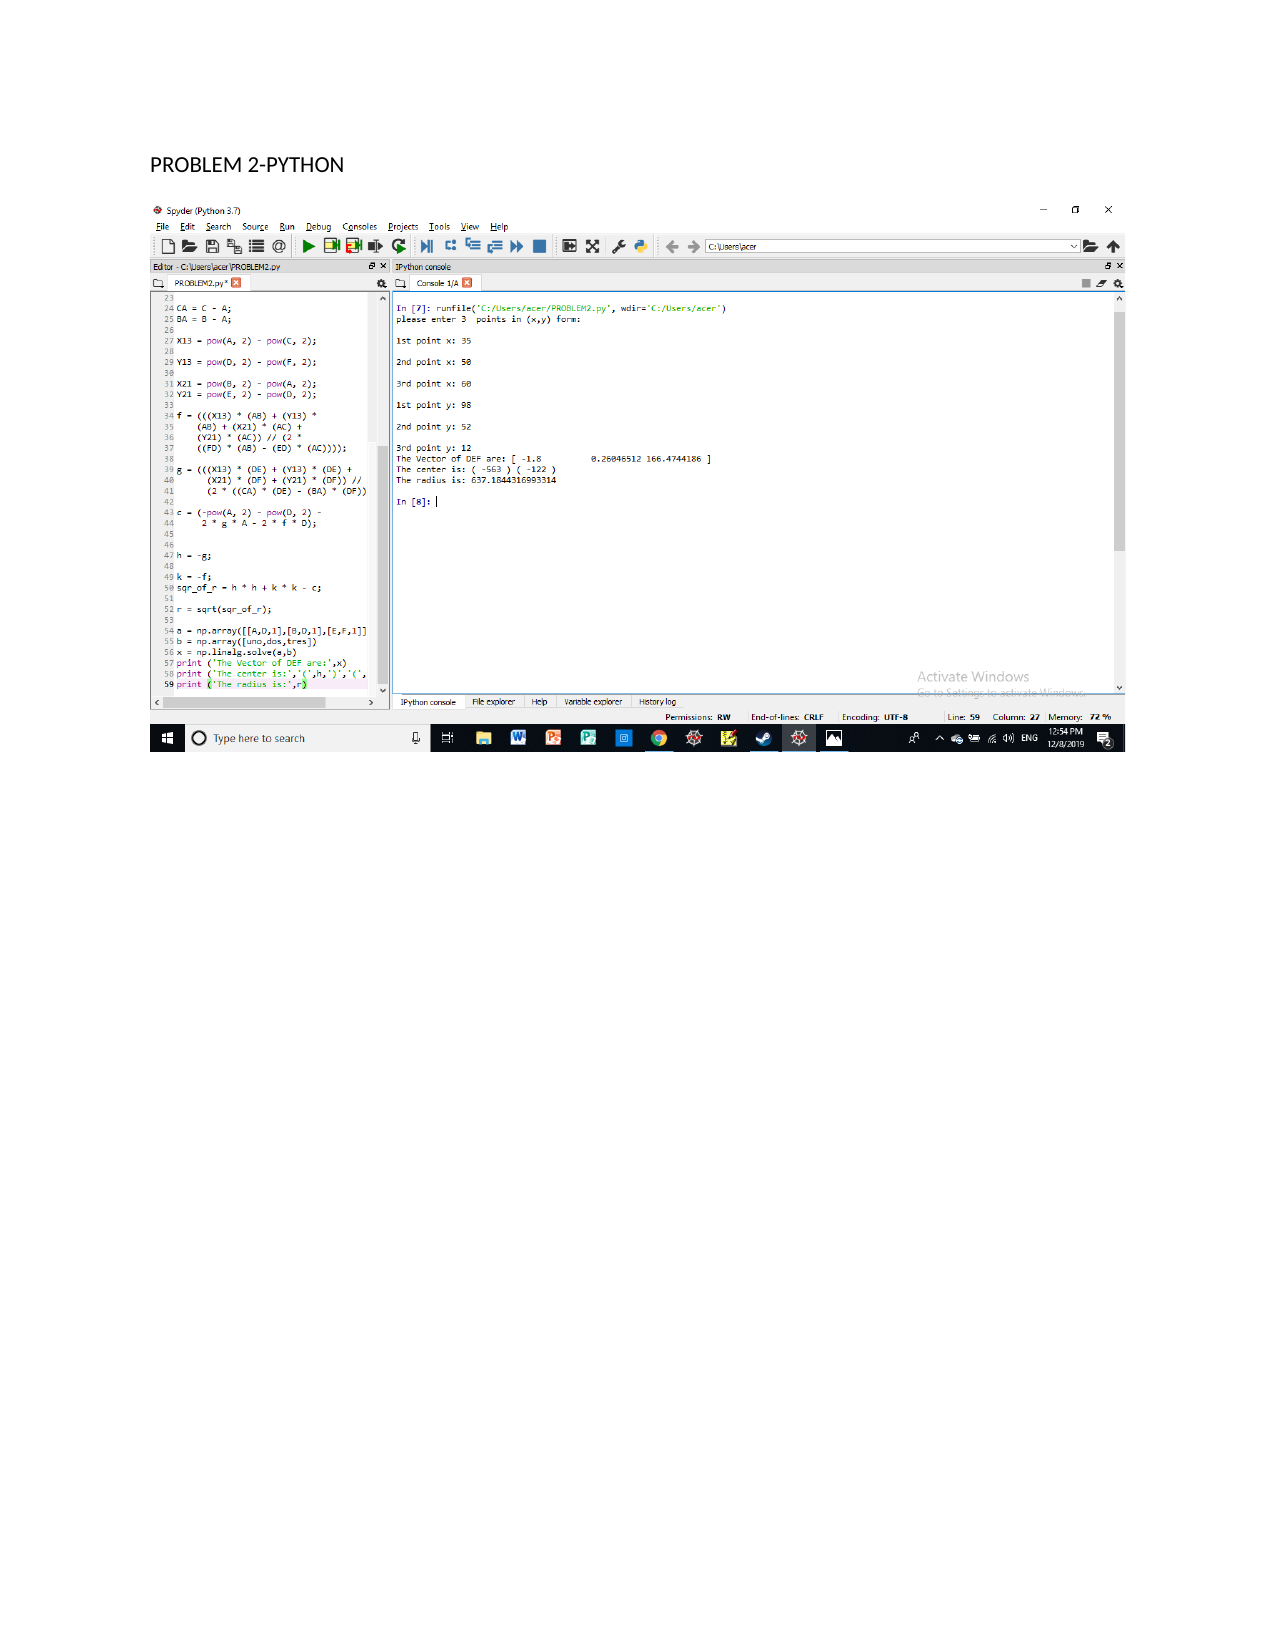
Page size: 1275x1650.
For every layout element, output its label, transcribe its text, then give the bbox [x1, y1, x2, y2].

picture [150, 203, 1125, 752]
text PROBLEM 2-PYTHON [150, 150, 1125, 178]
